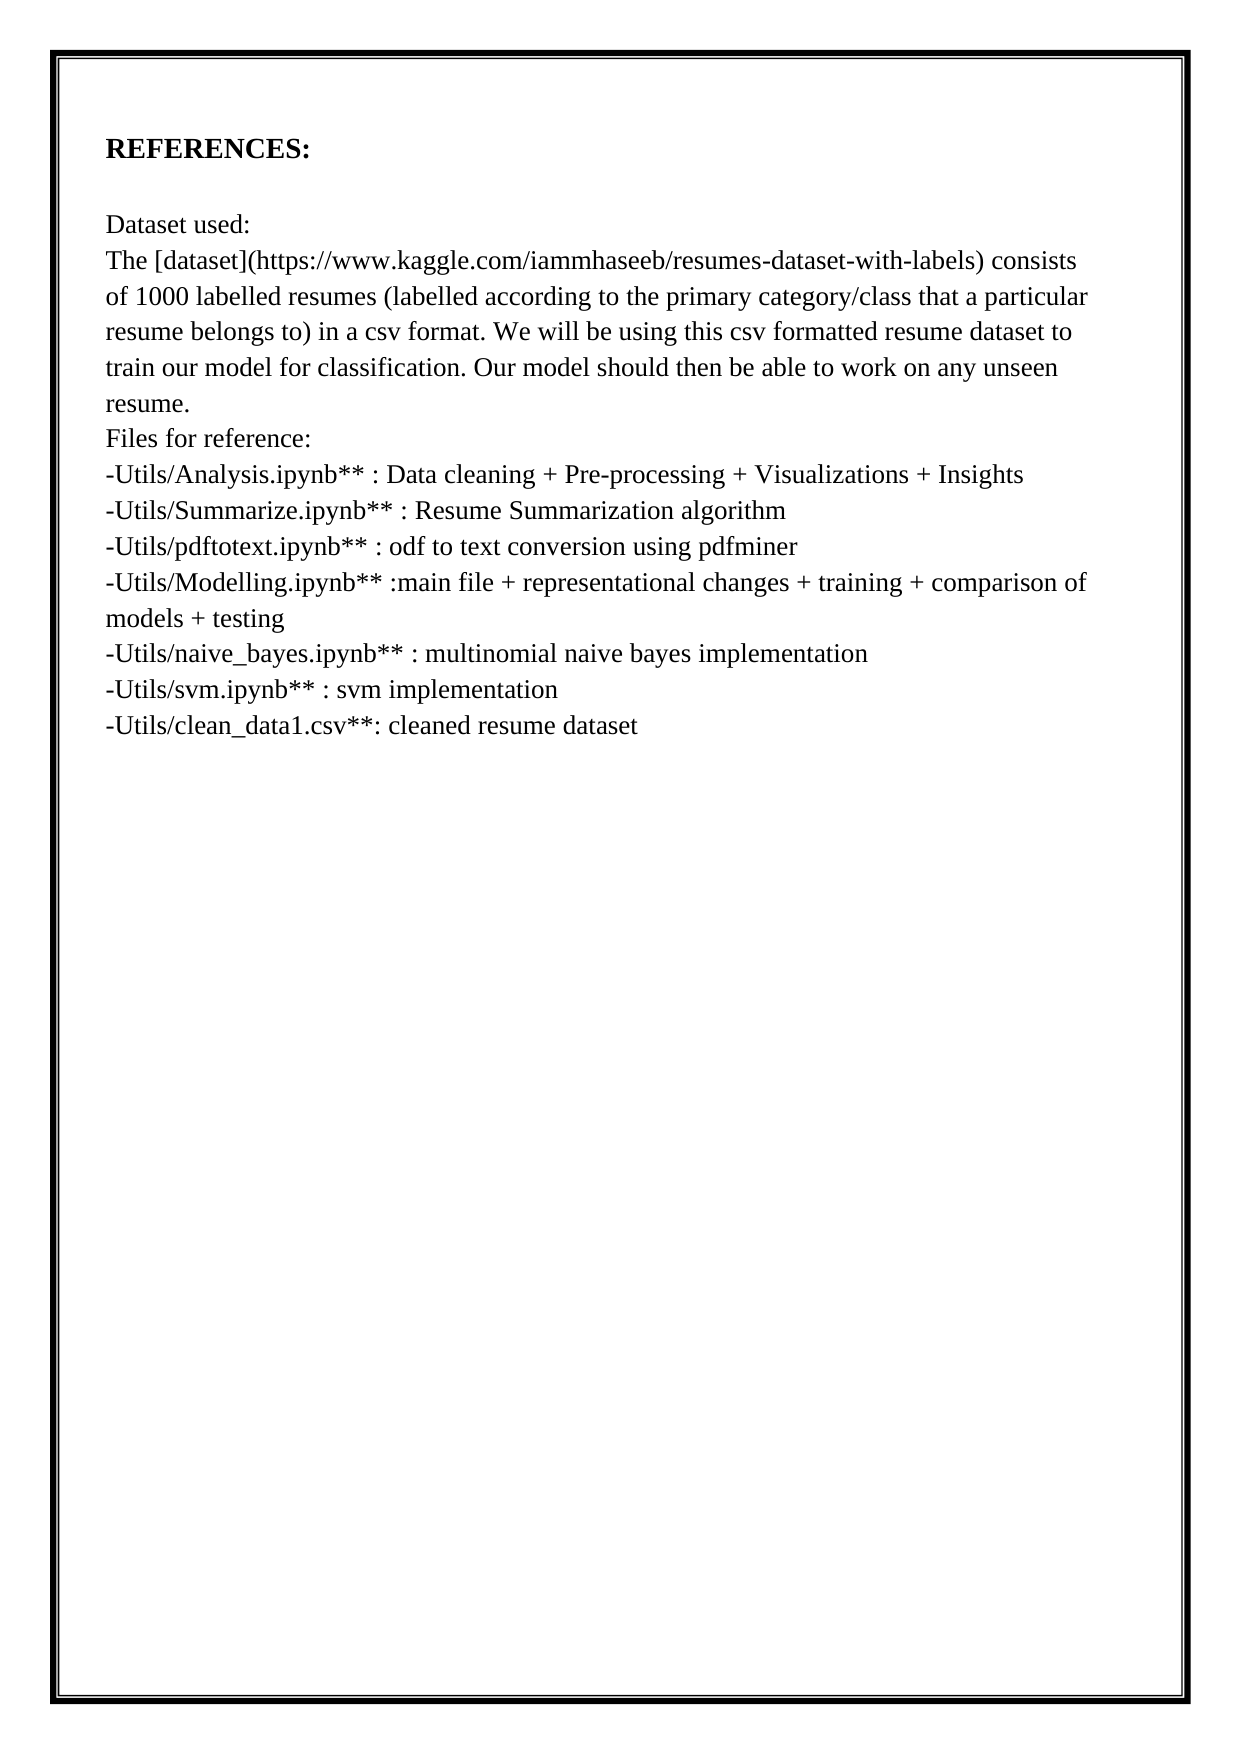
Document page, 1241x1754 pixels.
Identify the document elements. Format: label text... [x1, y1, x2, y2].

text -Utils/Summarize.ipynb** : Resume Summarization algorithm [105, 494, 1176, 525]
text Dataset used: [105, 208, 1176, 239]
text -Utils/pdftotext.ipynb** : odf to text conversion using pdfminer [105, 530, 1176, 561]
text -Utils/naive_bayes.ipynb** : multinomial naive bayes implementation [105, 637, 1176, 668]
text The [dataset](https://www.kaggle.com/iammhaseeb/resumes-dataset-with-labels) consists of 1000 labelled resumes (labelled according to the primary category/class that a particular resume belongs to) in a csv format. We will be using this csv formatted resume dataset to train our model for classification. Our model should then be able to work on any unseen resume. [105, 244, 1091, 418]
text REFERENCES: [105, 131, 1176, 164]
text -Utils/svm.ipynb** : svm implementation [105, 673, 1176, 704]
text -Utils/Analysis.ipynb** : Data cleaning + Pre-processing + Visualizations + Insights [105, 458, 1176, 489]
text -Utils/clean_data1.csv**: cleaned resume dataset [105, 709, 1176, 741]
text Files for reference: [105, 423, 1176, 454]
text -Utils/Modelling.ipynb** :main file + representational changes + training + comparison of models + testing [105, 566, 1089, 633]
